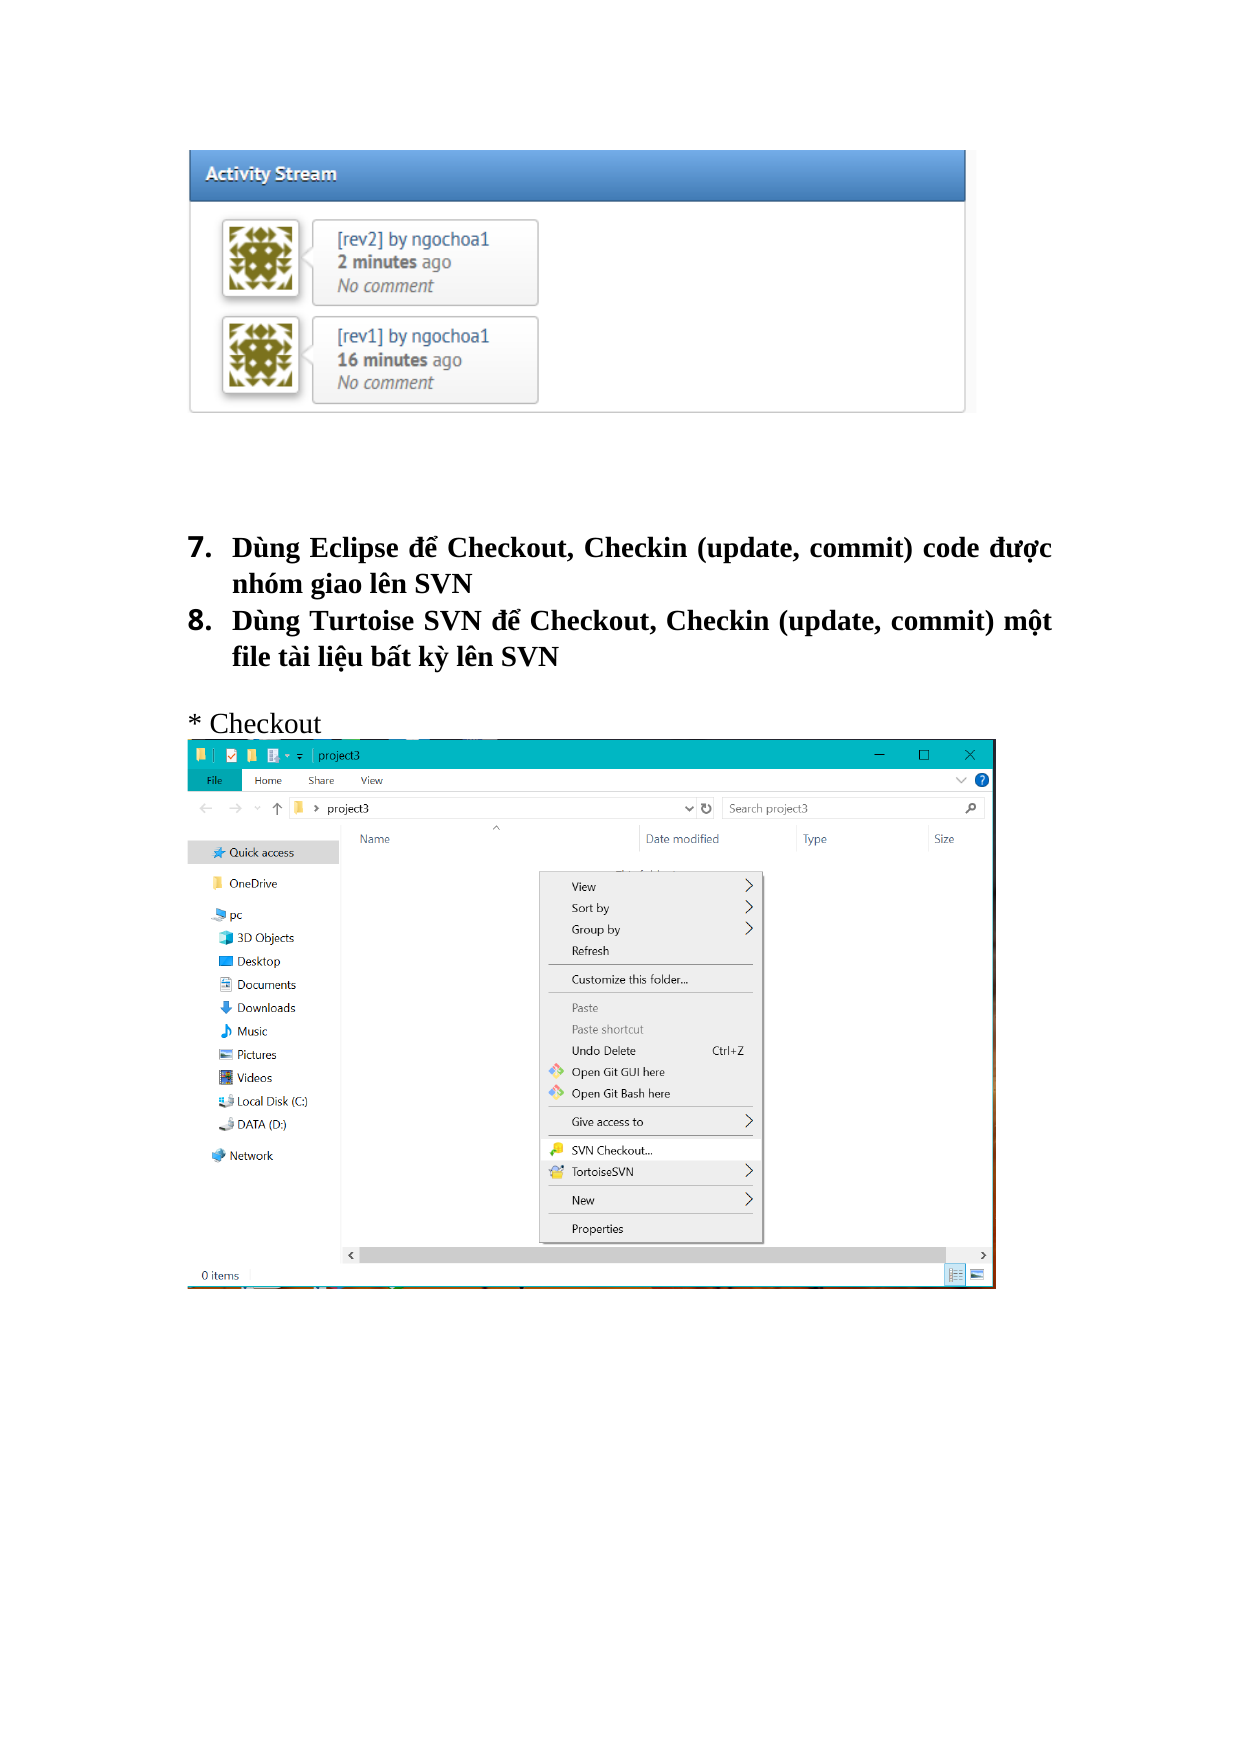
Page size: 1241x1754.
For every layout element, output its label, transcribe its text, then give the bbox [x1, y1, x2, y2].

list Dùng Turtoise SVN để Checkout, Checkin (update, commit) một file tài liệu bất kỳ lên SVN [187, 599, 1053, 673]
text * Checkout [187, 706, 1053, 740]
picture [187, 150, 977, 413]
list Dùng Eclipse để Checkout, Checkin (update, commit) code được nhóm giao lên SVN [187, 526, 1053, 599]
picture [187, 739, 996, 1289]
